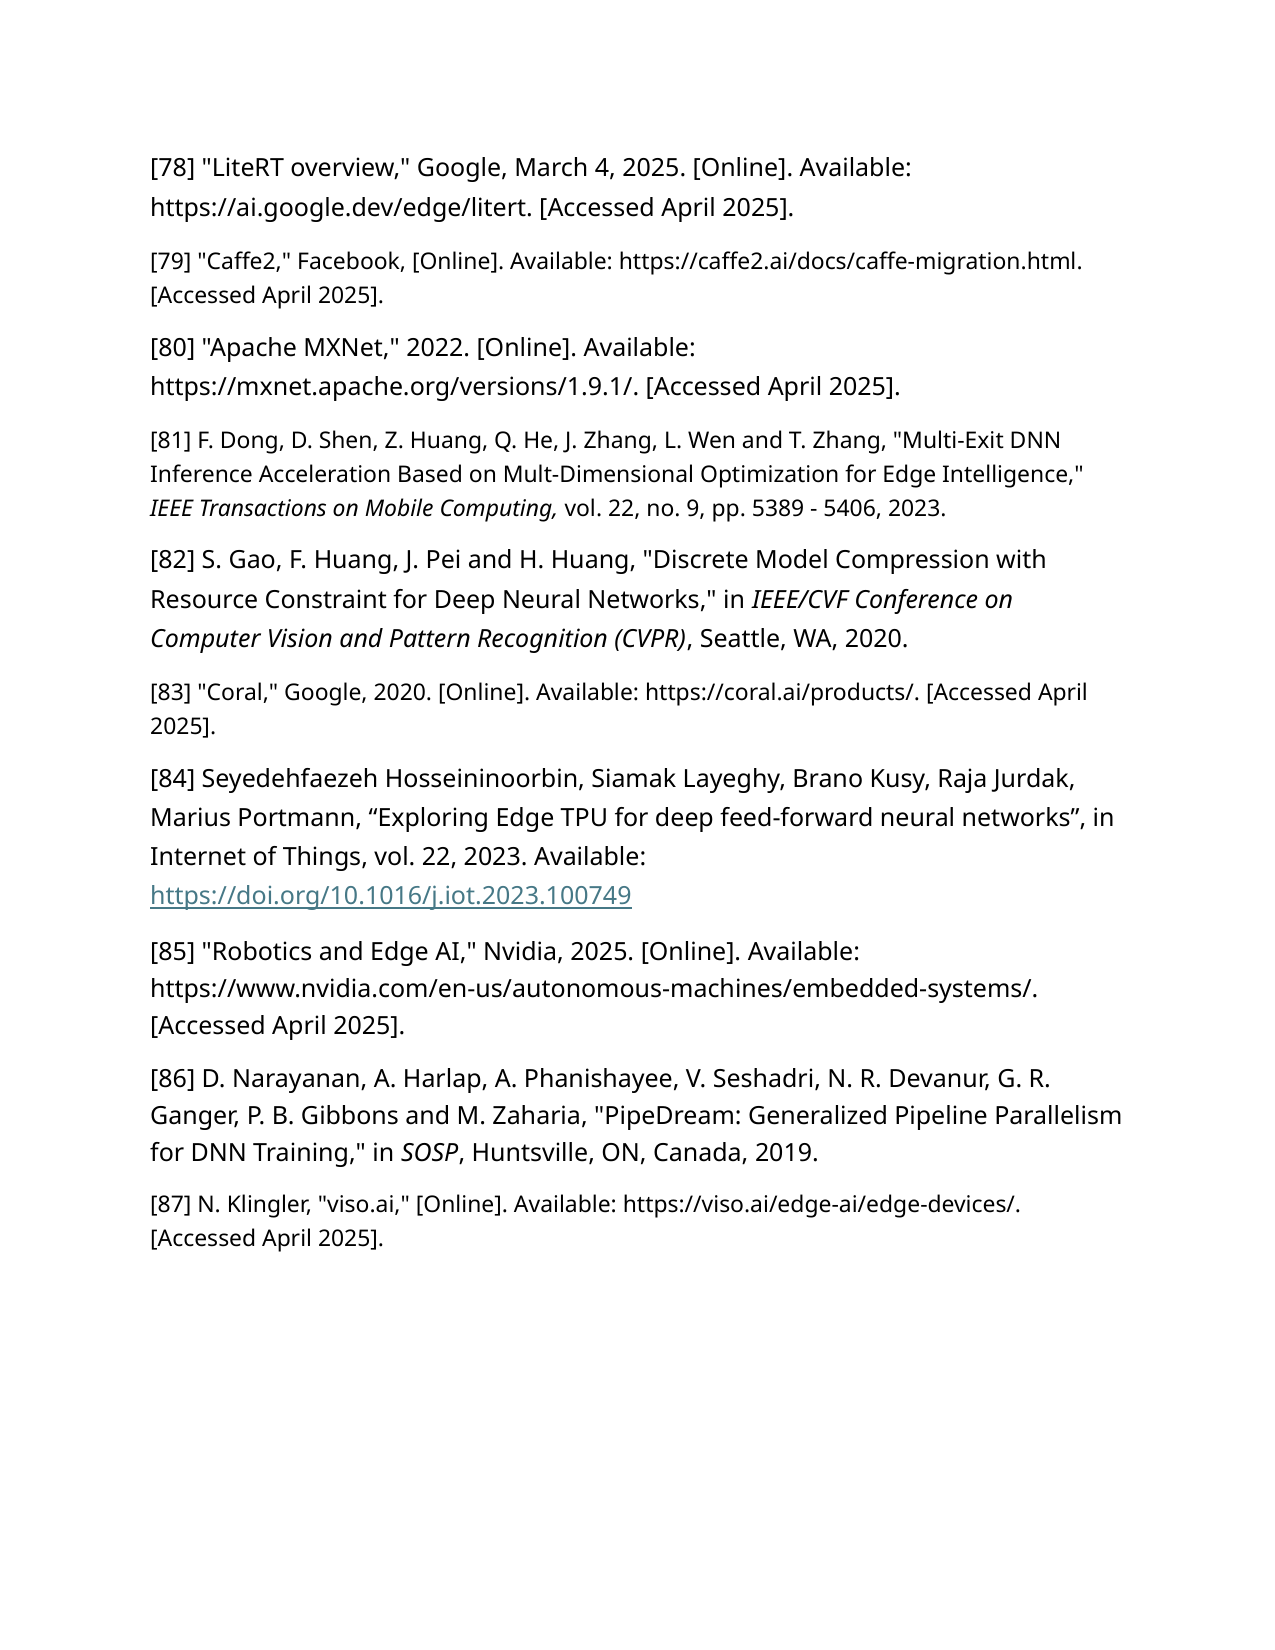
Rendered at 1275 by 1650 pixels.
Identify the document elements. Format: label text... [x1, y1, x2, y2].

text [81] F. Dong, D. Shen, Z. Huang, Q. He, J. Zhang, L. Wen and T. Zhang, "Multi-Exit DNN Inference Acceleration Based on Mult-Dimensional Optimization for Edge Intelligence," IEEE Transactions on Mobile Computing, vol. 22, no. 9, pp. 5389 - 5406, 2023. [150, 424, 1125, 523]
text [85] "Robotics and Edge AI," Nvidia, 2025. [Online]. Available: https://www.nvidia.com/en-us/autonomous-machines/embedded-systems/. [Accessed April 2025]. [150, 934, 1125, 1041]
text [83] "Coral," Google, 2020. [Online]. Available: https://coral.ai/products/. [Accessed April 2025]. [150, 676, 1125, 741]
text [87] N. Klingler, "viso.ai," [Online]. Available: https://viso.ai/edge-ai/edge-devices/. [Accessed April 2025]. [150, 1188, 1125, 1253]
text [86] D. Narayanan, A. Harlap, A. Phanishayee, V. Seshadri, N. R. Devanur, G. R. Ganger, P. B. Gibbons and M. Zaharia, "PipeDream: Generalized Pipeline Parallelism for DNN Training," in SOSP, Huntsville, ON, Canada, 2019. [150, 1061, 1125, 1168]
text [84] Seyedehfaezeh Hosseininoorbin, Siamak Layeghy, Brano Kusy, Raja Jurdak, Marius Portmann, “Exploring Edge TPU for deep feed-forward neural networks”, in Internet of Things, vol. 22, 2023. Available: https://doi.org/10.1016/j.iot.2023.100749 [150, 760, 1125, 912]
text [79] "Caffe2," Facebook, [Online]. Available: https://caffe2.ai/docs/caffe-migration.html. [Accessed April 2025]. [150, 245, 1125, 310]
text [82] S. Gao, F. Huang, J. Pei and H. Huang, "Discrete Model Compression with Resource Constraint for Deep Neural Networks," in IEEE/CVF Conference on Computer Vision and Pattern Recognition (CVPR), Seattle, WA, 2020. [150, 542, 1125, 654]
text [78] "LiteRT overview," Google, March 4, 2025. [Online]. Available: https://ai.google.dev/edge/litert. [Accessed April 2025]. [150, 150, 1125, 223]
text [80] "Apache MXNet," 2022. [Online]. Available: https://mxnet.apache.org/versions/1.9.1/. [Accessed April 2025]. [150, 329, 1125, 402]
